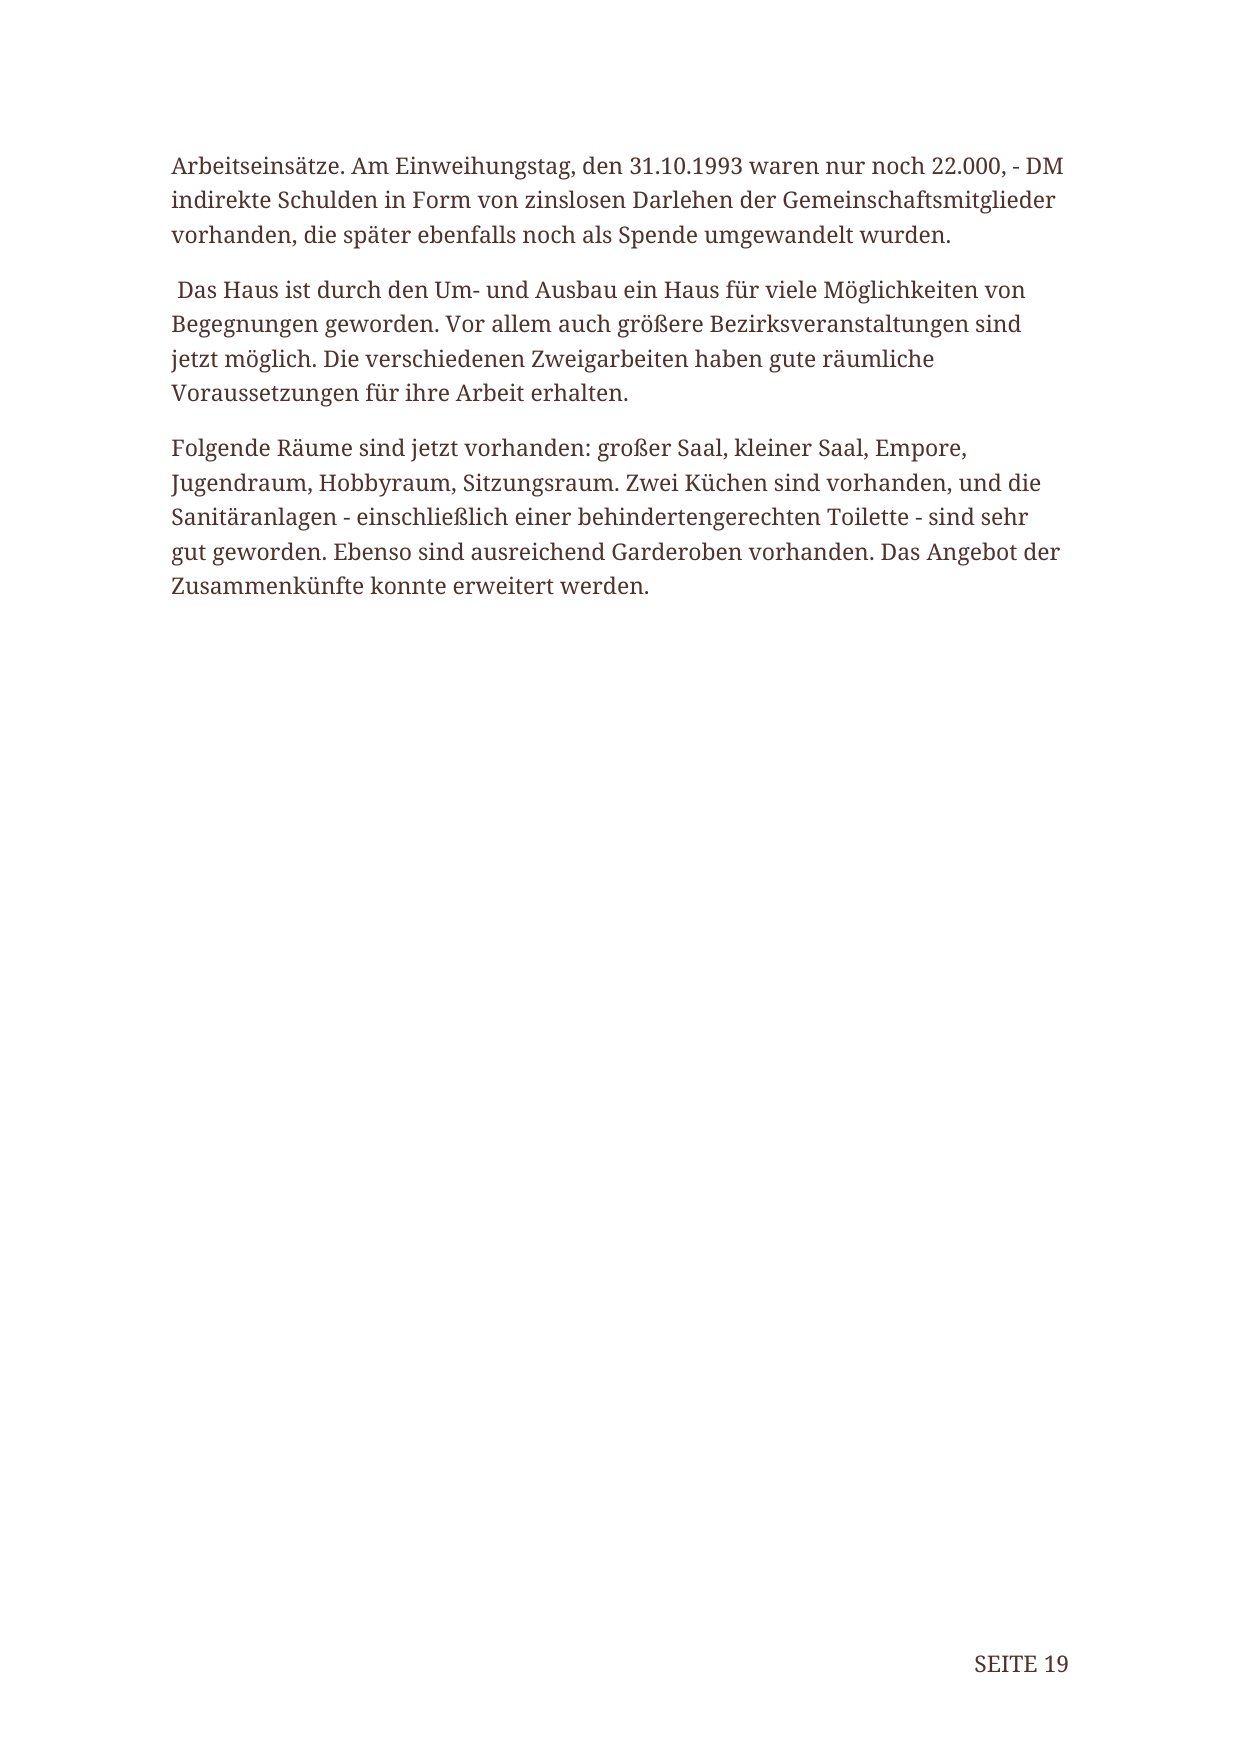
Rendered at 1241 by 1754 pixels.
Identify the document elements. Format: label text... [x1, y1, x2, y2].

text Das Haus ist durch den Um- und Ausbau ein Haus für viele Möglichkeiten von Begegnungen geworden. Vor allem auch größere Bezirksveranstaltungen sind jetzt möglich. Die verschiedenen Zweigarbeiten haben gute räumliche Voraussetzungen für ihre Arbeit erhalten. [171, 274, 1069, 408]
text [171, 150, 1069, 250]
text Folgende Räume sind jetzt vorhanden: großer Saal, kleiner Saal, Empore, Jugendraum, Hobbyraum, Sitzungsraum. Zwei Küchen sind vorhanden, und die Sanitäranlagen - einschließlich einer behindertengerechten Toilette - sind sehr gut geworden. Ebenso sind ausreichend Garderoben vorhanden. Das Angebot der Zusammenkünfte konnte erweitert werden. [171, 432, 1069, 601]
